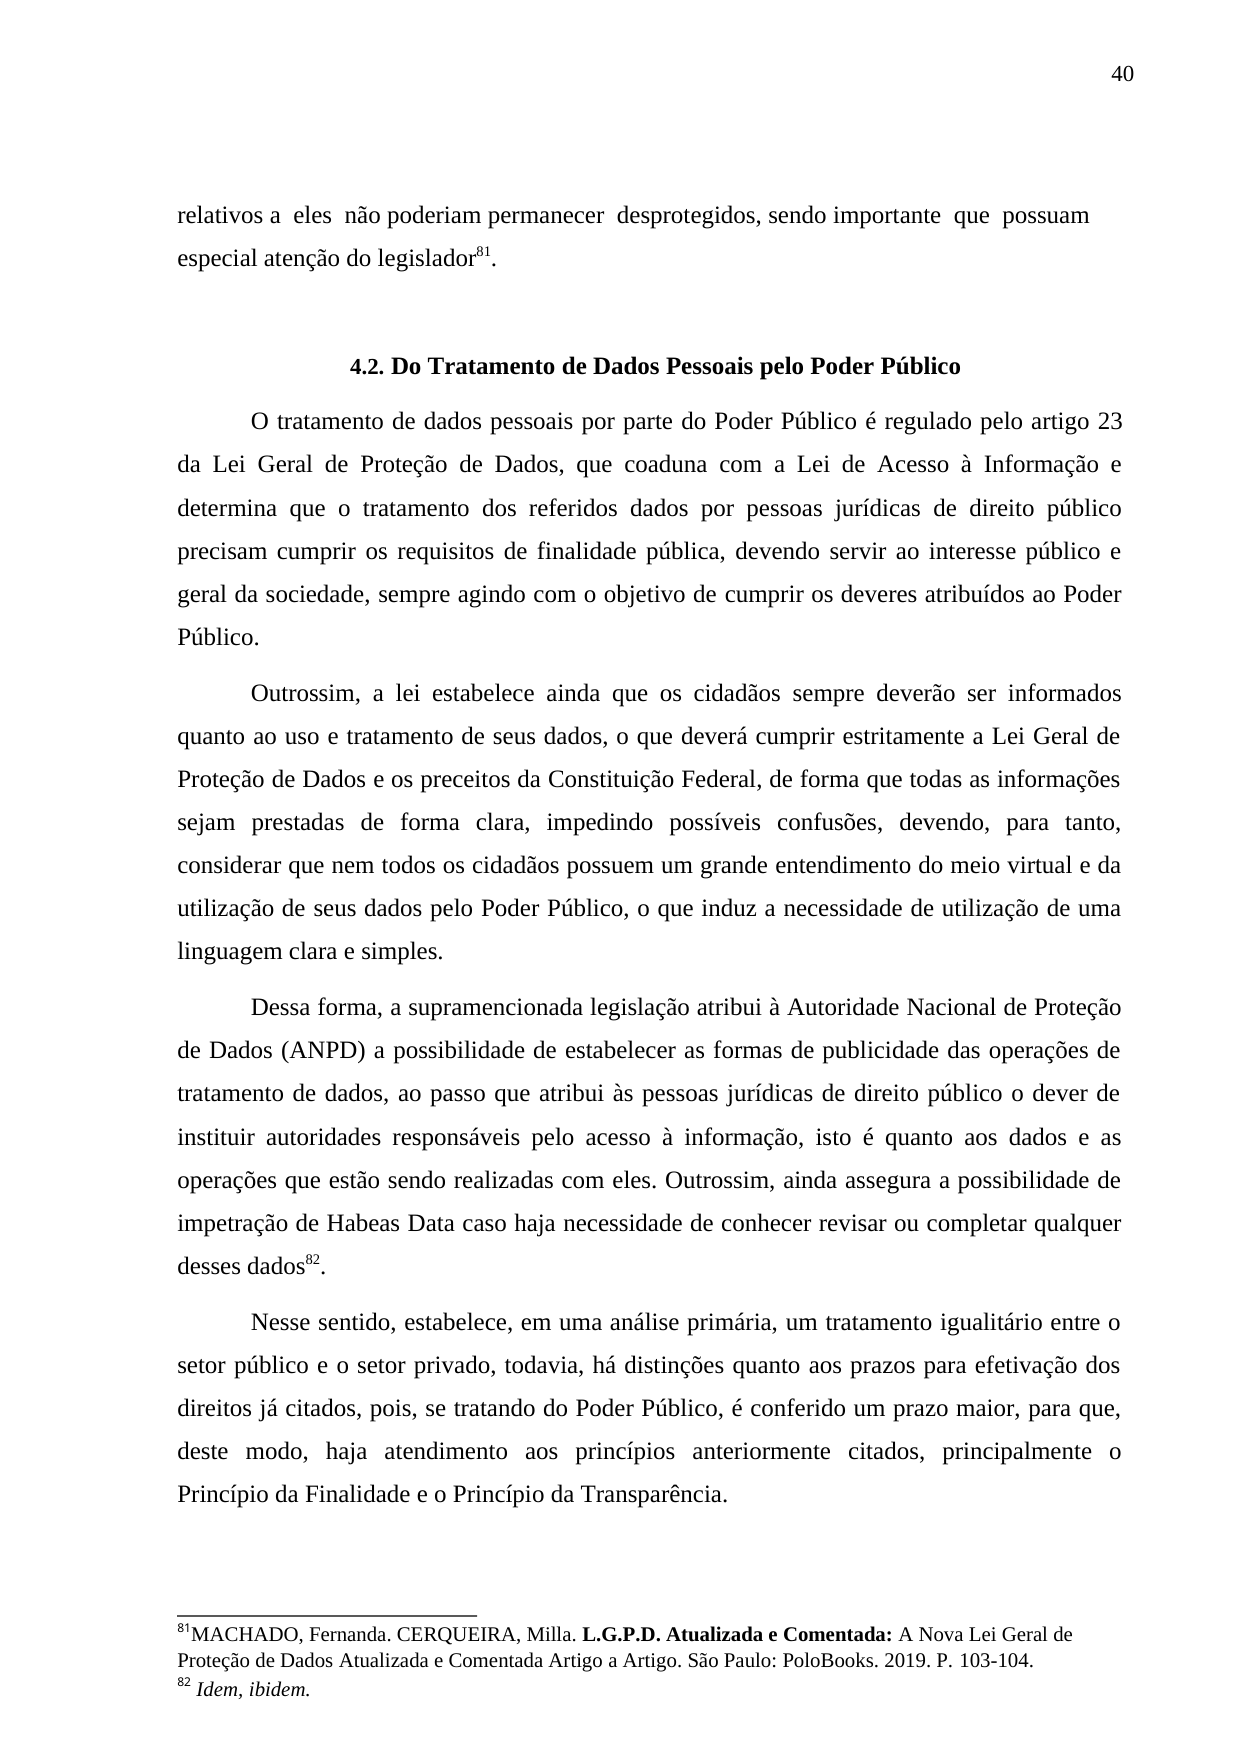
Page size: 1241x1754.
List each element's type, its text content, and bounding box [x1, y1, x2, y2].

text 81MACHADO, Fernanda. CERQUEIRA, Milla. L.G.P.D. Atualizada e Comentada: A Nova Lei Geral de Proteção de Dados Atualizada e Comentada Artigo a Artigo. São Paulo: PoloBooks. 2019. P. 103-104. [177, 1619, 1076, 1672]
text relativos a eles não poderiam permanecer desprotegidos, sendo importante que possuam especial atenção do legislador81. [177, 200, 1134, 272]
text Dessa forma, a supramencionada legislação atribui à Autoridade Nacional de Proteção de Dados (ANPD) a possibilidade de estabelecer as formas de publicidade das operações de tratamento de dados, ao passo que atribui às pessoas jurídicas de direito público o dever de instituir autoridades responsáveis pelo acesso à informação, isto é quanto aos dados e as operações que estão sendo realizadas com eles. Outrossim, ainda assegura a possibilidade de impetração de Habeas Data caso haja necessidade de conhecer revisar ou completar qualquer desses dados82. [177, 992, 1122, 1280]
subtitle Do Tratamento de Dados Pessoais pelo Poder Público [177, 351, 1134, 379]
text 82 Idem, ibidem. [177, 1674, 1134, 1702]
text O tratamento de dados pessoais por parte do Poder Público é regulado pelo artigo 23 da Lei Geral de Proteção de Dados, que coaduna com a Lei de Acesso à Informação e determina que o tratamento dos referidos dados por pessoas jurídicas de direito público precisam cumprir os requisitos de finalidade pública, devendo servir ao interesse público e geral da sociedade, sempre agindo com o objetivo de cumprir os deveres atribuídos ao Poder Público. [177, 406, 1123, 651]
text Outrossim, a lei estabelece ainda que os cidadãos sempre deverão ser informados quanto ao uso e tratamento de seus dados, o que deverá cumprir estritamente a Lei Geral de Proteção de Dados e os preceitos da Constituição Federal, de forma que todas as informações sejam prestadas de forma clara, impedindo possíveis confusões, devendo, para tanto, considerar que nem todos os cidadãos possuem um grande entendimento do meio virtual e da utilização de seus dados pelo Poder Público, o que induz a necessidade de utilização de uma linguagem clara e simples. [177, 678, 1122, 965]
text Nesse sentido, estabelece, em uma análise primária, um tratamento igualitário entre o setor público e o setor privado, todavia, há distinções quanto aos prazos para efetivação dos direitos já citados, pois, se tratando do Poder Público, é conferido um prazo maior, para que, deste modo, haja atendimento aos princípios anteriormente citados, principalmente o Princípio da Finalidade e o Princípio da Transparência. [177, 1307, 1122, 1508]
